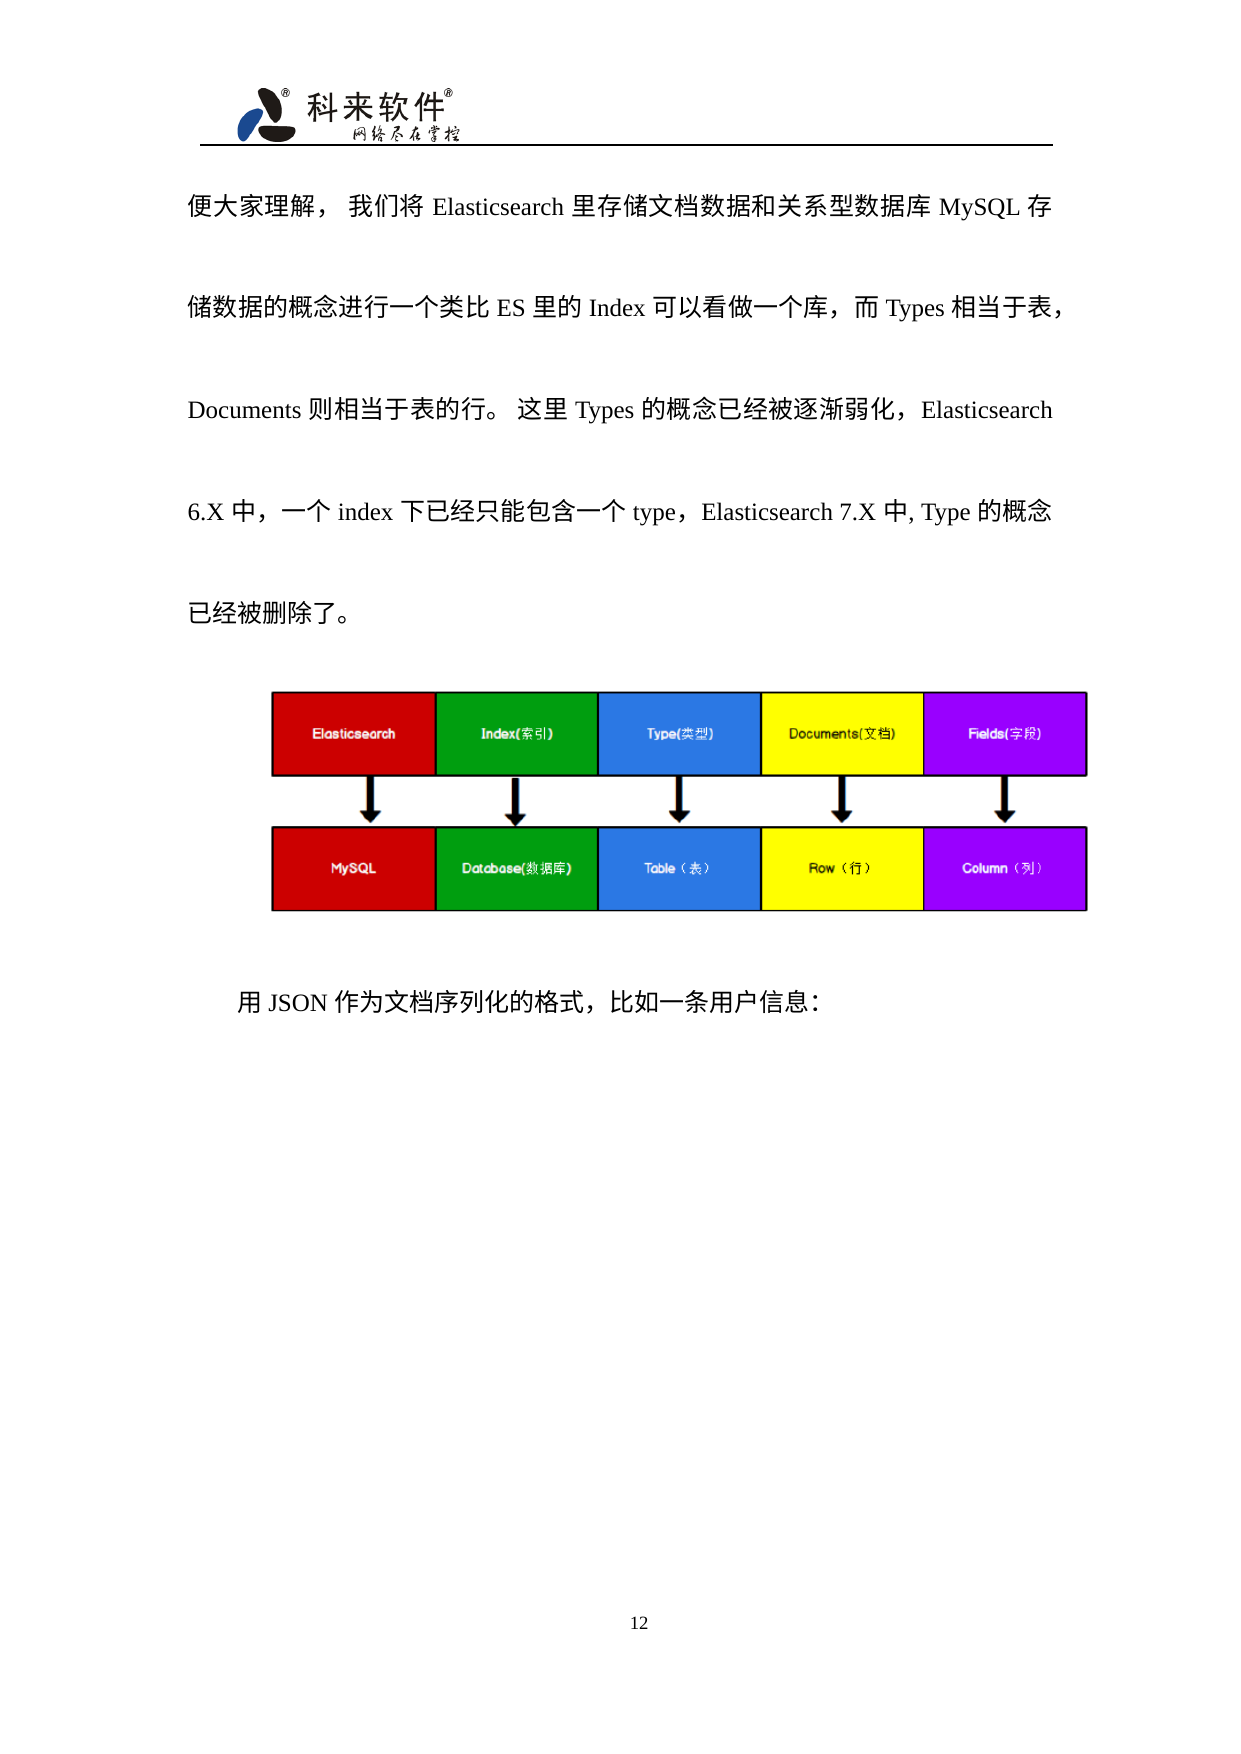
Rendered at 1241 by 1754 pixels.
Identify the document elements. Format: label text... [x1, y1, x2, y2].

picture [237, 88, 460, 142]
text 用 JSON 作为文档序列化的格式，比如一条用户信息： [187, 967, 1053, 1034]
picture [237, 672, 1103, 922]
